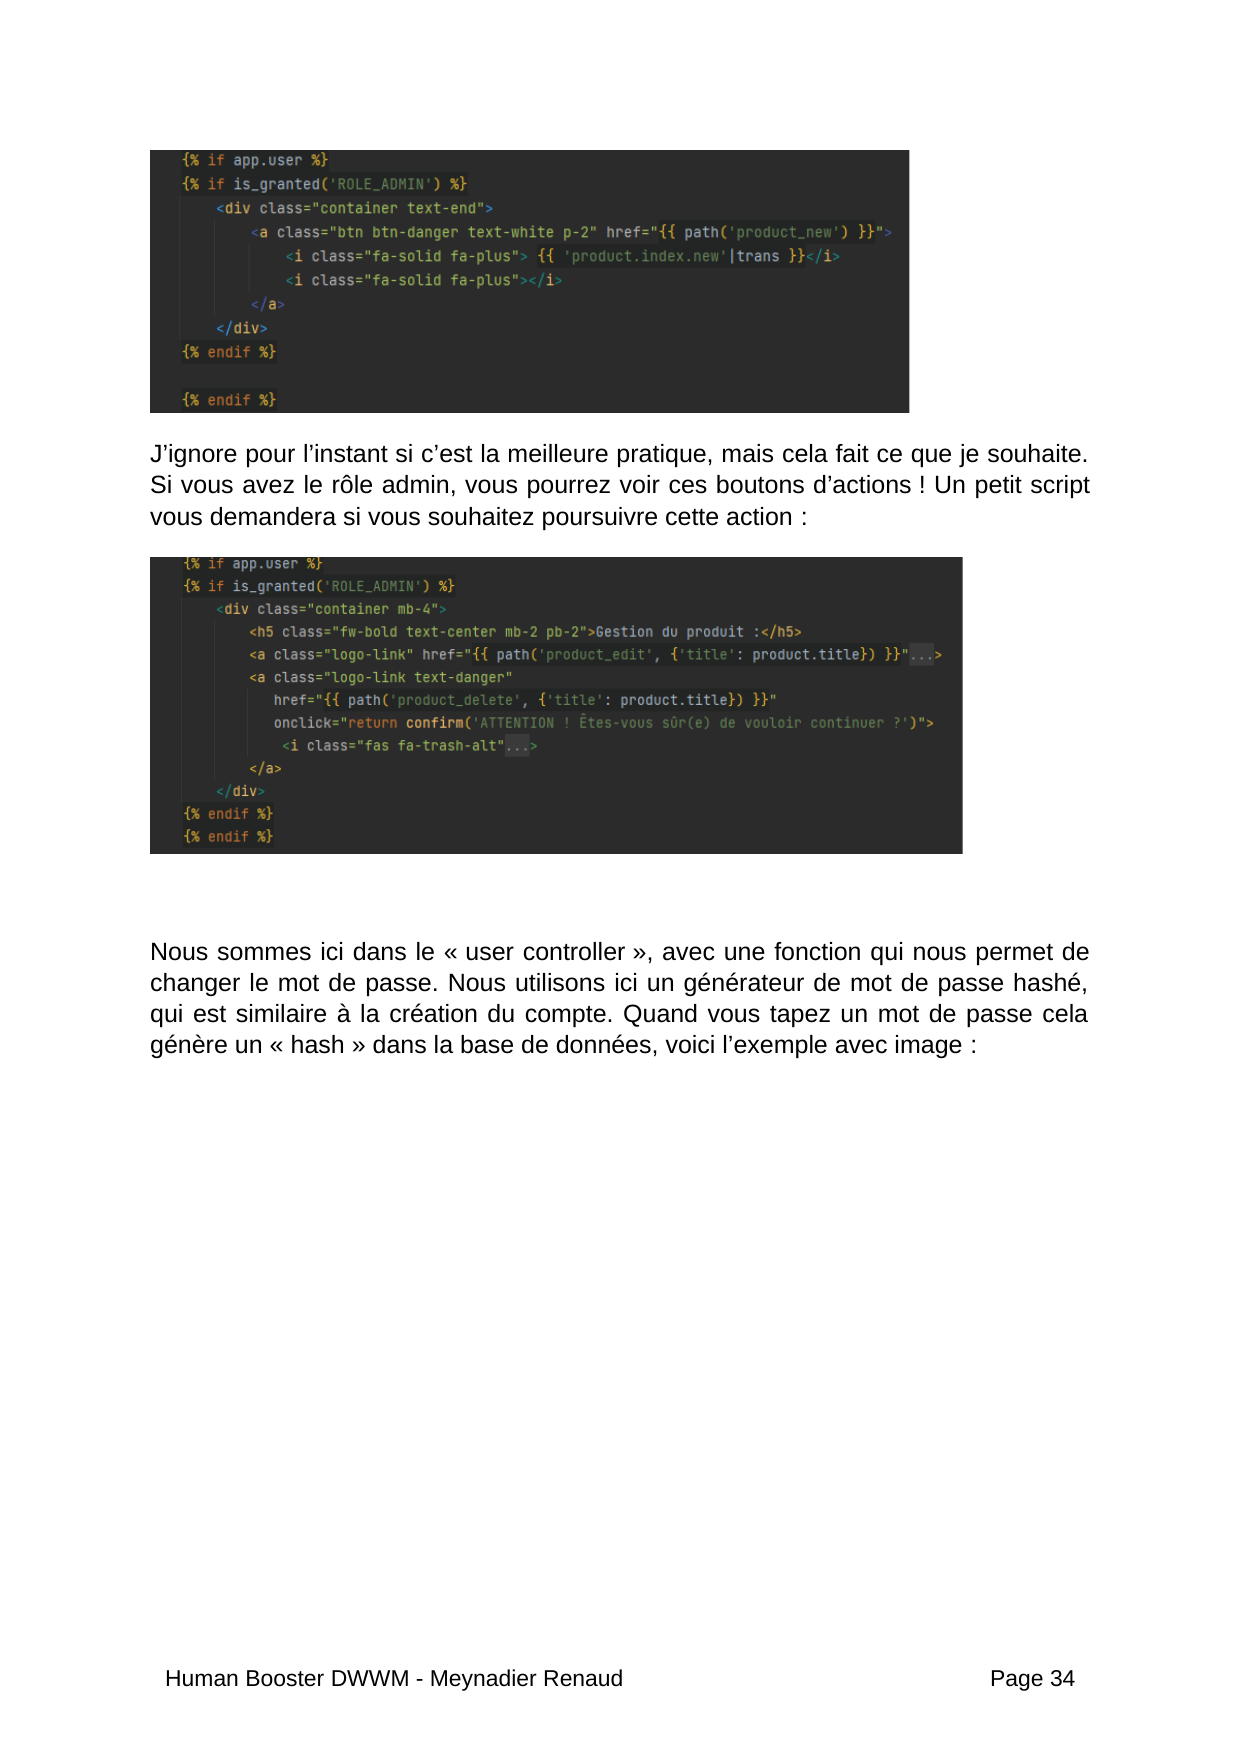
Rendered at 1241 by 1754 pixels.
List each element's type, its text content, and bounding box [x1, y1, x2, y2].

picture [150, 150, 910, 413]
text Nous sommes ici dans le « user controller », avec une fonction qui nous permet de changer le mot de passe. Nous utilisons ici un générateur de mot de passe hashé, qui est similaire à la création du compte. Quand vous tapez un mot de passe cela génère un « hash » dans la base de données, voici l’exemple avec image : [150, 937, 1090, 1059]
text J’ignore pour l’instant si c’est la meilleure pratique, mais cela fait ce que je souhaite. Si vous avez le rôle admin, vous pourrez voir ces boutons d’actions ! Un petit script vous demandera si vous souhaitez poursuivre cette action : [150, 439, 1090, 530]
picture [150, 557, 963, 854]
